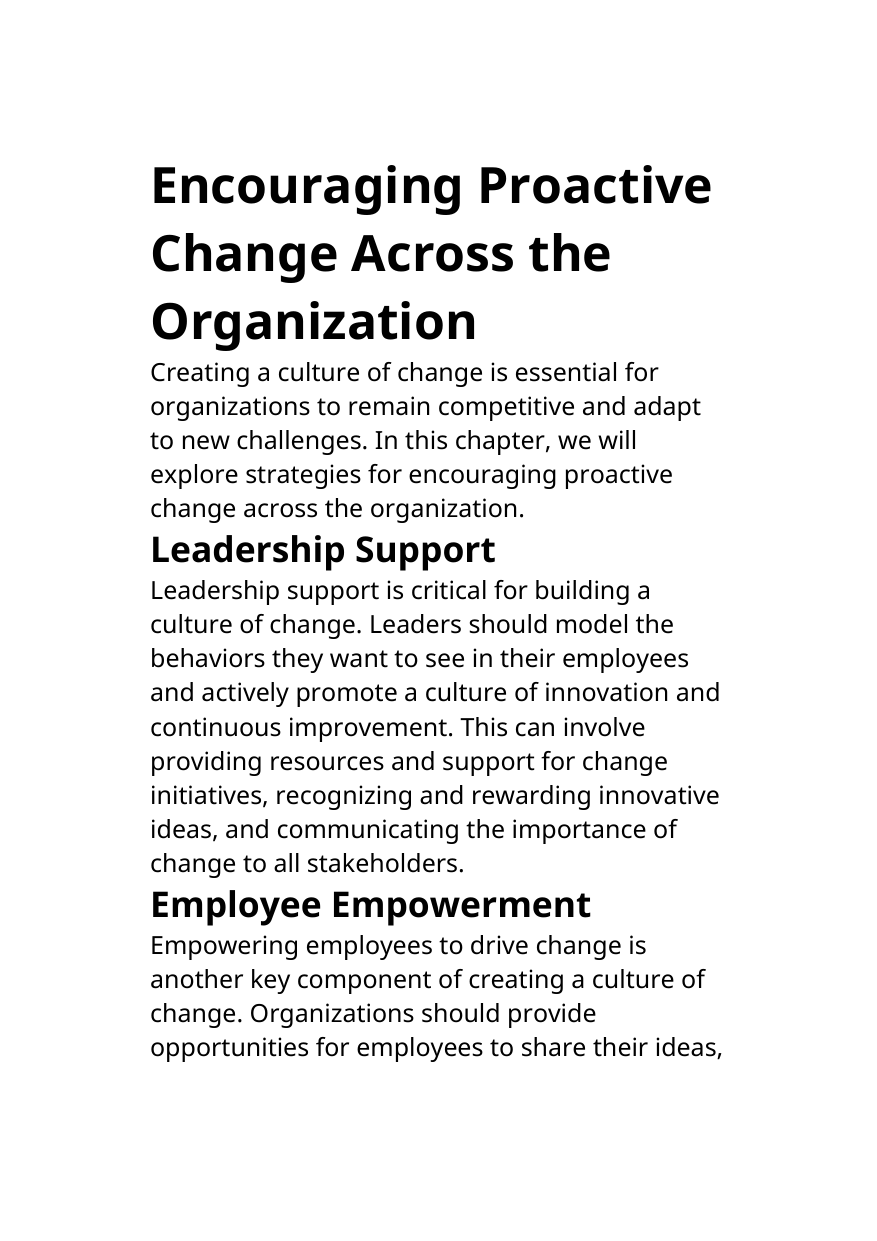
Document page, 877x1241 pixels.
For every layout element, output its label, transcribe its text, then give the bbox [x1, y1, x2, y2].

subtitle Leadership Support [150, 525, 727, 573]
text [150, 928, 727, 1064]
subtitle Encouraging Proactive Change Across the Organization [150, 150, 727, 354]
text Leadership support is critical for building a culture of change. Leaders should model the behaviors they want to see in their employees and actively promote a culture of innovation and continuous improvement. This can involve providing resources and support for change initiatives, recognizing and rewarding innovative ideas, and communicating the importance of change to all stakeholders. [150, 573, 727, 879]
subtitle Employee Empowerment [150, 879, 727, 928]
text Creating a culture of change is essential for organizations to remain competitive and adapt to new challenges. In this chapter, we will explore strategies for encouraging proactive change across the organization. [150, 354, 727, 525]
